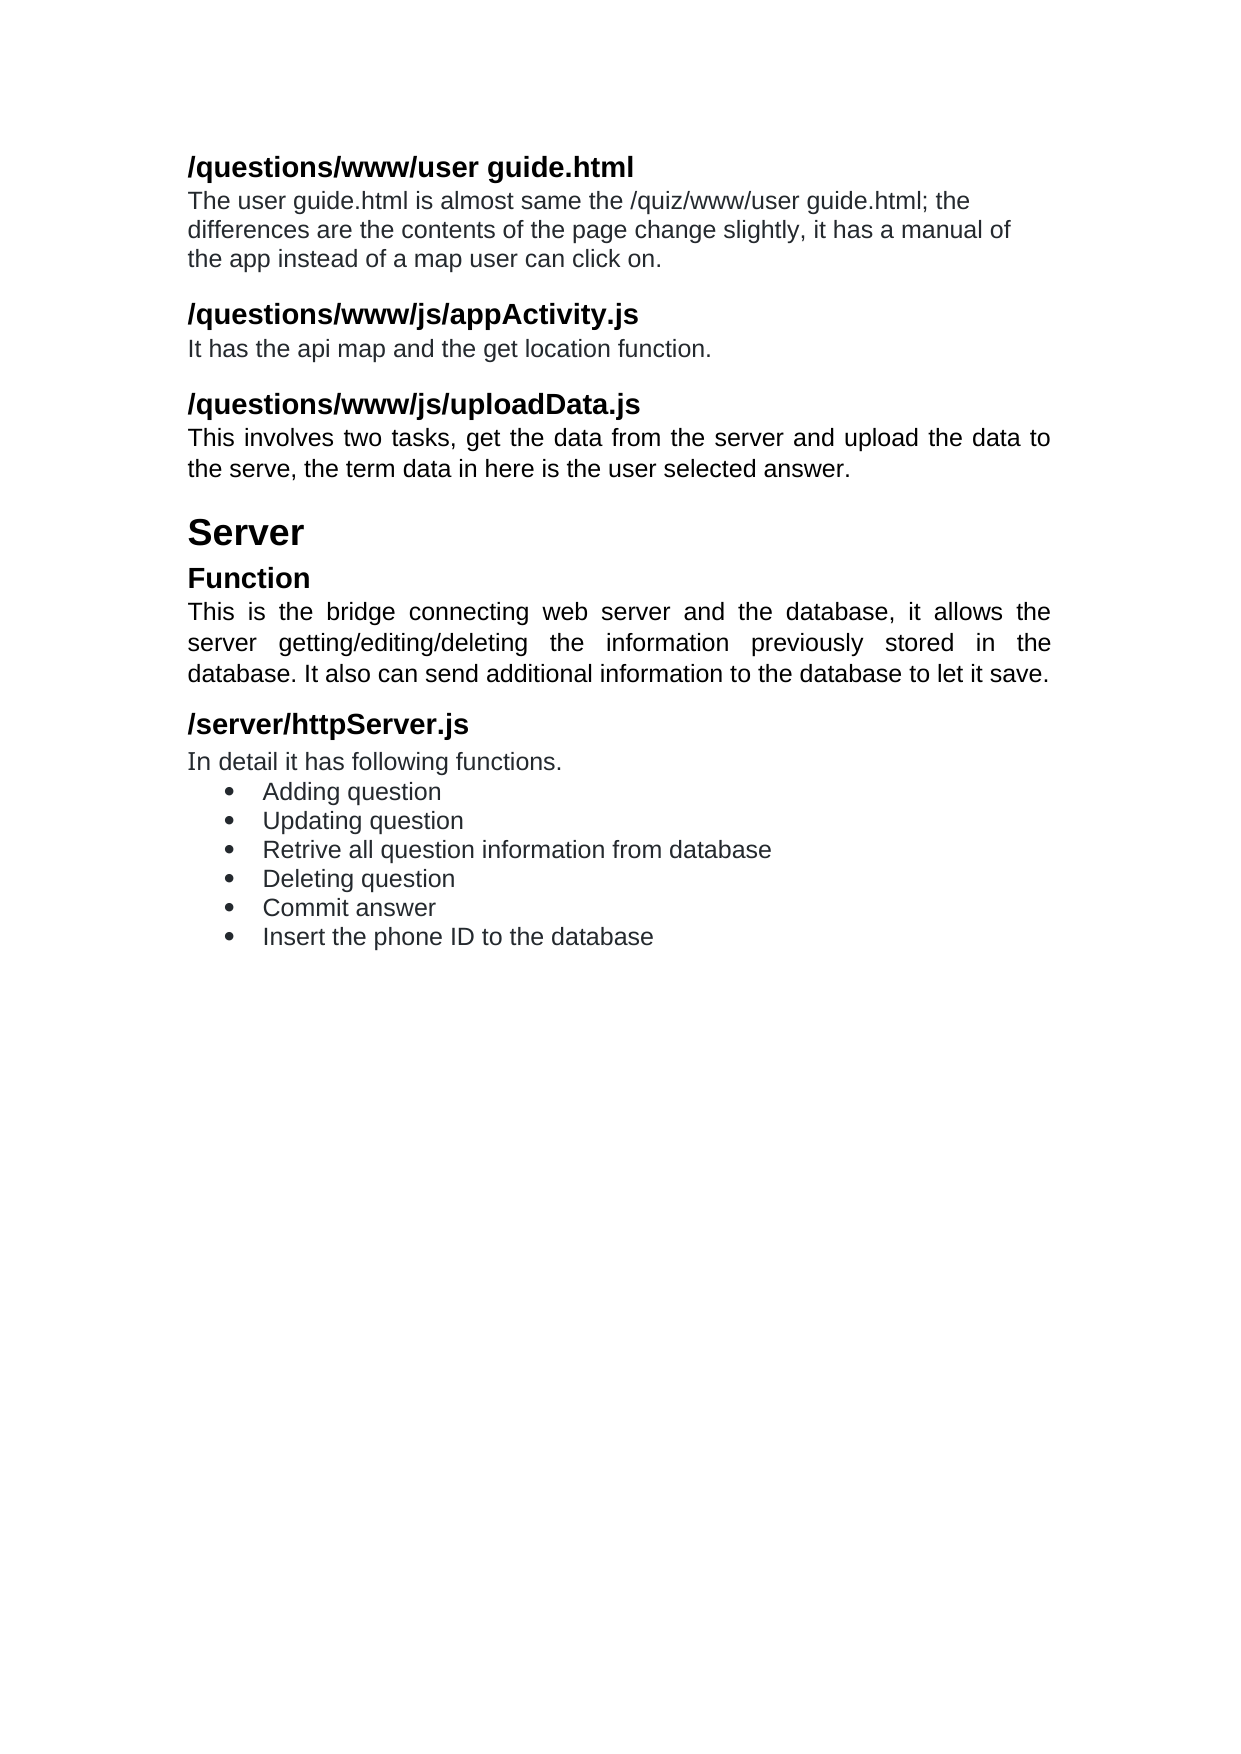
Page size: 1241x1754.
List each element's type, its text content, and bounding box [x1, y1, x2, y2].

list Updating question [225, 806, 1053, 835]
subtitle Function [187, 561, 1053, 595]
text This involves two tasks, get the data from the server and upload the data to the serve, the term data in here is the user selected answer. [187, 423, 1053, 483]
text It has the api map and the get location function. [187, 333, 1053, 362]
text This is the bridge connecting web server and the database, it allows the server getting/editing/deleting the information previously stored in the database. It also can send additional information to the database to let it save. [187, 597, 1053, 688]
subtitle /questions/www/js/uploadData.js [187, 387, 1053, 421]
subtitle /questions/www/user guide.html [187, 150, 1053, 183]
list Commit answer [225, 893, 1053, 922]
list Deleting question [225, 864, 1053, 893]
list Retrive all question information from database [225, 835, 1053, 864]
subtitle /questions/www/js/appActivity.js [187, 297, 1053, 331]
subtitle /server/httpServer.js [187, 707, 1053, 741]
list Adding question [225, 777, 1053, 806]
text The user guide.html is almost same the /quiz/www/user guide.html; the differences are the contents of the page change slightly, it has a manual of the app instead of a map user can click on. [187, 186, 1053, 272]
subtitle Server [187, 511, 1053, 554]
text In detail it has following functions. [187, 743, 1053, 777]
list Insert the phone ID to the database [225, 922, 1053, 951]
